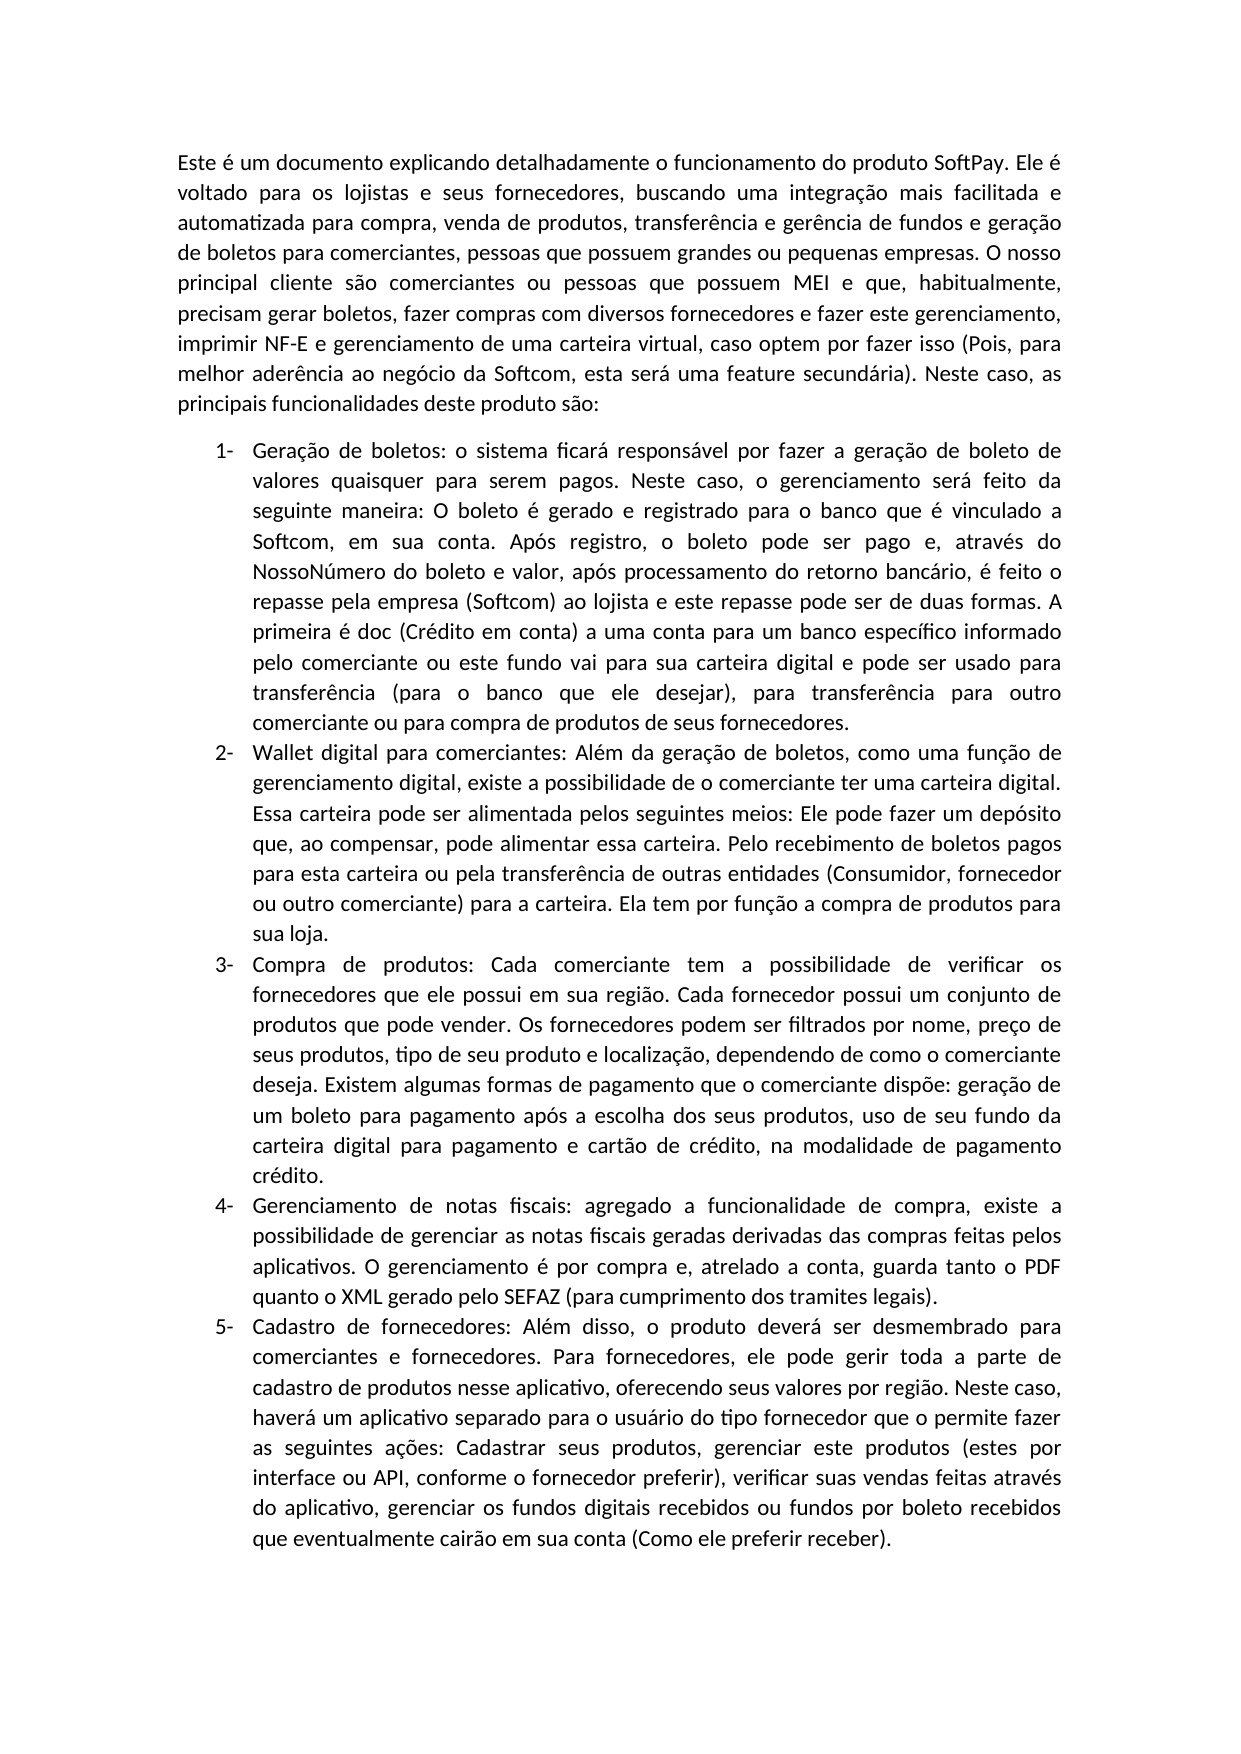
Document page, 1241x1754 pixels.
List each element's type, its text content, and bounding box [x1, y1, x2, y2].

list Compra de produtos: Cada comerciante tem a possibilidade de verificar os fornecedores que ele possui em sua região. Cada fornecedor possui um conjunto de produtos que pode vender. Os fornecedores podem ser filtrados por nome, preço de seus produtos, tipo de seu produto e localização, dependendo de como o comerciante deseja. Existem algumas formas de pagamento que o comerciante dispõe: geração de um boleto para pagamento após a escolha dos seus produtos, uso de seu fundo da carteira digital para pagamento e cartão de crédito, na modalidade de pagamento crédito. [215, 950, 1063, 1189]
list Wallet digital para comerciantes: Além da geração de boletos, como uma função de gerenciamento digital, existe a possibilidade de o comerciante ter uma carteira digital. Essa carteira pode ser alimentada pelos seguintes meios: Ele pode fazer um depósito que, ao compensar, pode alimentar essa carteira. Pelo recebimento de boletos pagos para esta carteira ou pela transferência de outras entidades (Consumidor, fornecedor ou outro comerciante) para a carteira. Ela tem por função a compra de produtos para sua loja. [215, 738, 1063, 947]
list Gerenciamento de notas fiscais: agregado a funcionalidade de compra, existe a possibilidade de gerenciar as notas fiscais geradas derivadas das compras feitas pelos aplicativos. O gerenciamento é por compra e, atrelado a conta, guarda tanto o PDF quanto o XML gerado pelo SEFAZ (para cumprimento dos tramites legais). [215, 1191, 1063, 1310]
text Este é um documento explicando detalhadamente o funcionamento do produto SoftPay. Ele é voltado para os lojistas e seus fornecedores, buscando uma integração mais facilitada e automatizada para compra, venda de produtos, transferência e gerência de fundos e geração de boletos para comerciantes, pessoas que possuem grandes ou pequenas empresas. O nosso principal cliente são comerciantes ou pessoas que possuem MEI e que, habitualmente, precisam gerar boletos, fazer compras com diversos fornecedores e fazer este gerenciamento, imprimir NF-E e gerenciamento de uma carteira virtual, caso optem por fazer isso (Pois, para melhor aderência ao negócio da Softcom, esta será uma feature secundária). Neste caso, as principais funcionalidades deste produto são: [177, 148, 1063, 417]
list Cadastro de fornecedores: Além disso, o produto deverá ser desmembrado para comerciantes e fornecedores. Para fornecedores, ele pode gerir toda a parte de cadastro de produtos nesse aplicativo, oferecendo seus valores por região. Neste caso, haverá um aplicativo separado para o usuário do tipo fornecedor que o permite fazer as seguintes ações: Cadastrar seus produtos, gerenciar este produtos (estes por interface ou API, conforme o fornecedor preferir), verificar suas vendas feitas através do aplicativo, gerenciar os fundos digitais recebidos ou fundos por boleto recebidos que eventualmente cairão em sua conta (Como ele preferir receber). [215, 1312, 1063, 1552]
list Geração de boletos: o sistema ficará responsável por fazer a geração de boleto de valores quaisquer para serem pagos. Neste caso, o gerenciamento será feito da seguinte maneira: O boleto é gerado e registrado para o banco que é vinculado a Softcom, em sua conta. Após registro, o boleto pode ser pago e, através do NossoNúmero do boleto e valor, após processamento do retorno bancário, é feito o repasse pela empresa (Softcom) ao lojista e este repasse pode ser de duas formas. A primeira é doc (Crédito em conta) a uma conta para um banco específico informado pelo comerciante ou este fundo vai para sua carteira digital e pode ser usado para transferência (para o banco que ele desejar), para transferência para outro comerciante ou para compra de produtos de seus fornecedores. [215, 436, 1063, 736]
